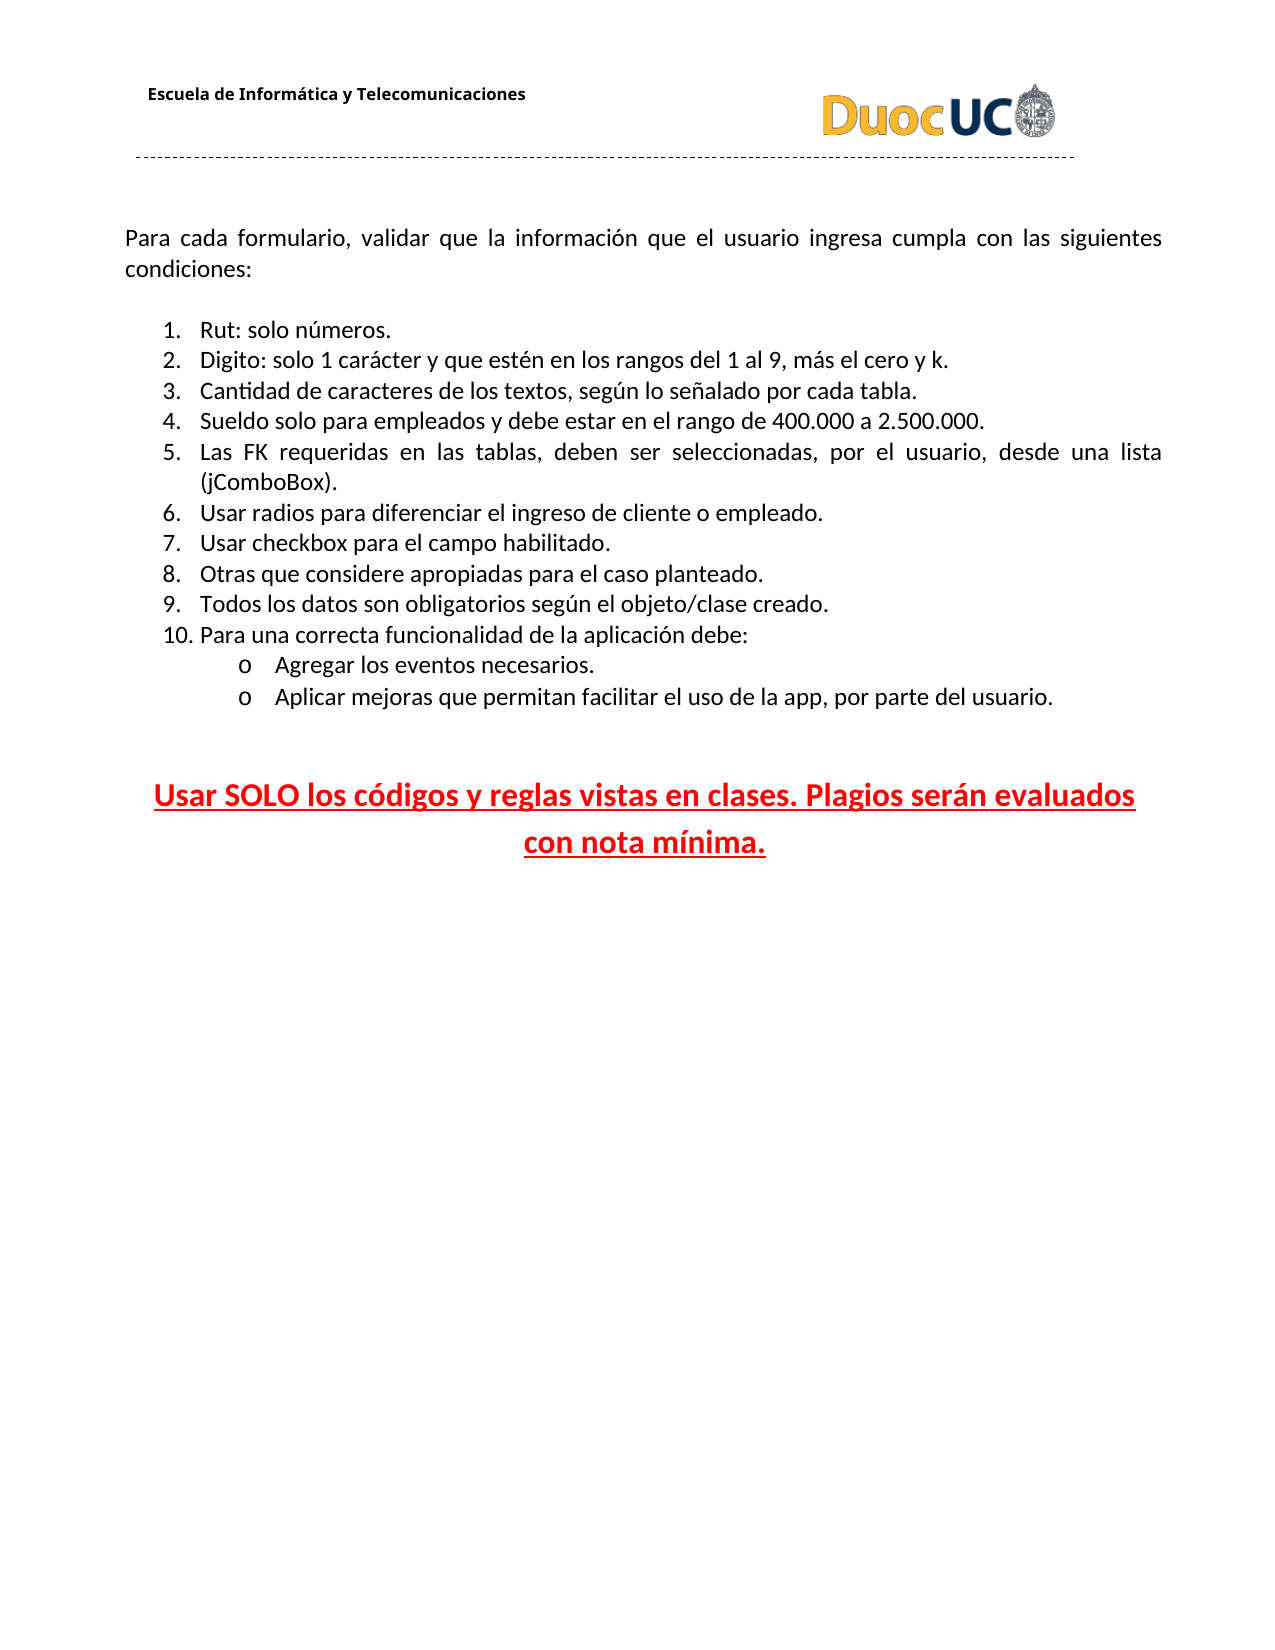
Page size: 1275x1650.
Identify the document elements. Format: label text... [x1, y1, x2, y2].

text Para cada formulario, validar que la información que el usuario ingresa cumpla con las siguientes condiciones: [125, 222, 1164, 283]
text Usar SOLO los códigos y reglas vistas en clases. Plagios serán evaluados con nota mínima. [125, 774, 1164, 862]
list Usar radios para diferenciar el ingreso de cliente o empleado. [162, 497, 1164, 527]
list Digito: solo 1 carácter y que estén en los rangos del 1 al 9, más el cero y k. [162, 344, 1164, 375]
list Para una correcta funcionalidad de la aplicación debe: [162, 619, 1164, 649]
list Aplicar mejoras que permitan facilitar el uso de la app, por parte del usuario. [237, 681, 1164, 713]
list Rut: solo números. [162, 314, 1164, 344]
list Las FK requeridas en las tablas, deben ser seleccionadas, por el usuario, desde una lista (jComboBox). [162, 436, 1164, 497]
list Todos los datos son obligatorios según el objeto/clase creado. [162, 588, 1164, 619]
picture [800, 73, 1063, 155]
list Sueldo solo para empleados y debe estar en el rango de 400.000 a 2.500.000. [162, 405, 1164, 436]
list Usar checkbox para el campo habilitado. [162, 527, 1164, 558]
list Agregar los eventos necesarios. [237, 649, 1164, 681]
list Cantidad de caracteres de los textos, según lo señalado por cada tabla. [162, 375, 1164, 405]
list Otras que considere apropiadas para el caso planteado. [162, 558, 1164, 588]
